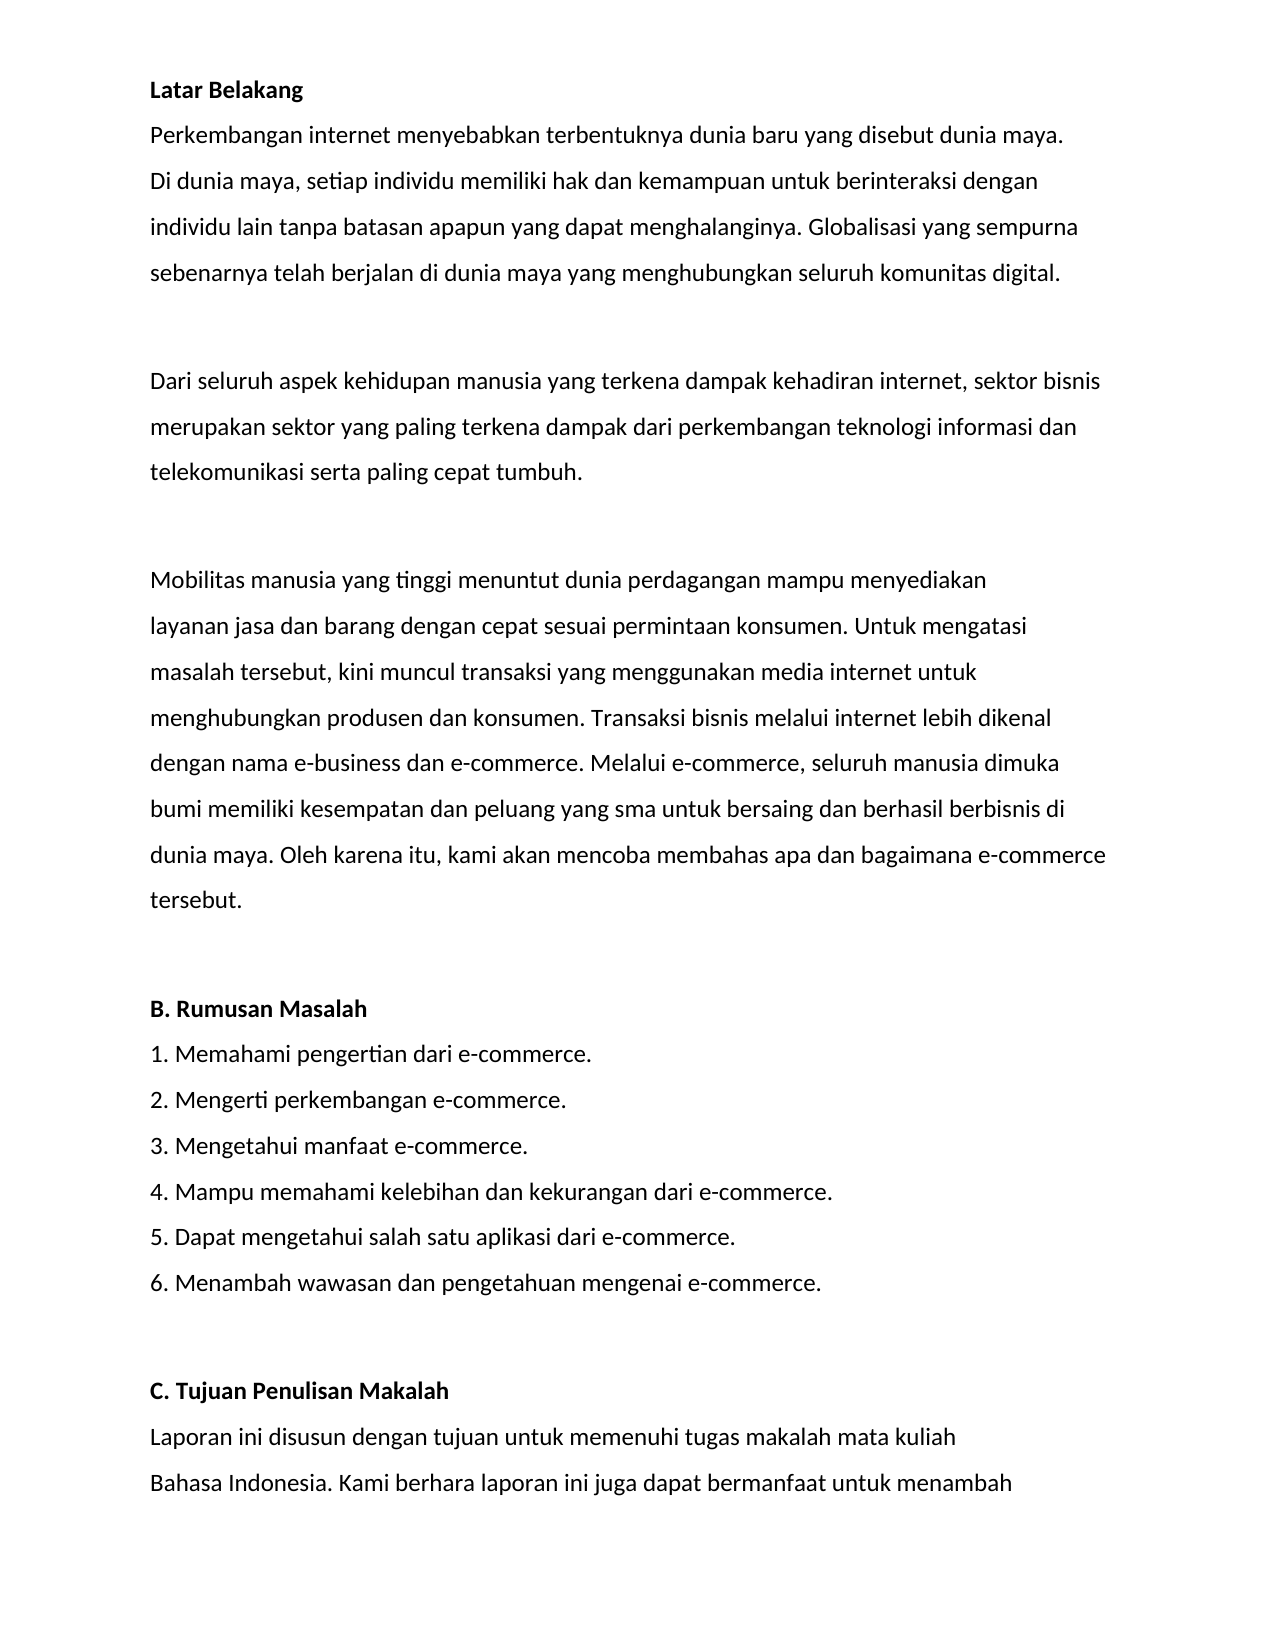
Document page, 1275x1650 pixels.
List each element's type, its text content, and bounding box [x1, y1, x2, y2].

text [150, 1329, 1125, 1497]
text Dari seluruh aspek kehidupan manusia yang terkena dampak kehadiran internet, sektor bisnis merupakan sektor yang paling terkena dampak dari perkembangan teknologi informasi dan telekomunikasi serta paling cepat tumbuh. [150, 319, 1125, 487]
text B. Rumusan Masalah 1. Memahami pengertian dari e-commerce. 2. Mengerti perkembangan e-commerce. 3. Mengetahui manfaat e-commerce. 4. Mampu memahami kelebihan dan kekurangan dari e-commerce. 5. Dapat mengetahui salah satu aplikasi dari e-commerce. 6. Menambah wawasan dan pengetahuan mengenai e-commerce. [150, 947, 1125, 1298]
text Mobilitas manusia yang tinggi menuntut dunia perdagangan mampu menyediakan layanan jasa dan barang dengan cepat sesuai permintaan konsumen. Untuk mengatasi masalah tersebut, kini muncul transaksi yang menggunakan media internet untuk menghubungkan produsen dan konsumen. Transaksi bisnis melalui internet lebih dikenal dengan nama e-business dan e-commerce. Melalui e-commerce, seluruh manusia dimuka bumi memiliki kesempatan dan peluang yang sma untuk bersaing dan berhasil berbisnis di dunia maya. Oleh karena itu, kami akan mencoba membahas apa dan bagaimana e-commerce tersebut. [150, 519, 1125, 915]
text Latar Belakang Perkembangan internet menyebabkan terbentuknya dunia baru yang disebut dunia maya. Di dunia maya, setiap individu memiliki hak dan kemampuan untuk berinteraksi dengan individu lain tanpa batasan apapun yang dapat menghalanginya. Globalisasi yang sempurna sebenarnya telah berjalan di dunia maya yang menghubungkan seluruh komunitas digital. [150, 74, 1125, 287]
